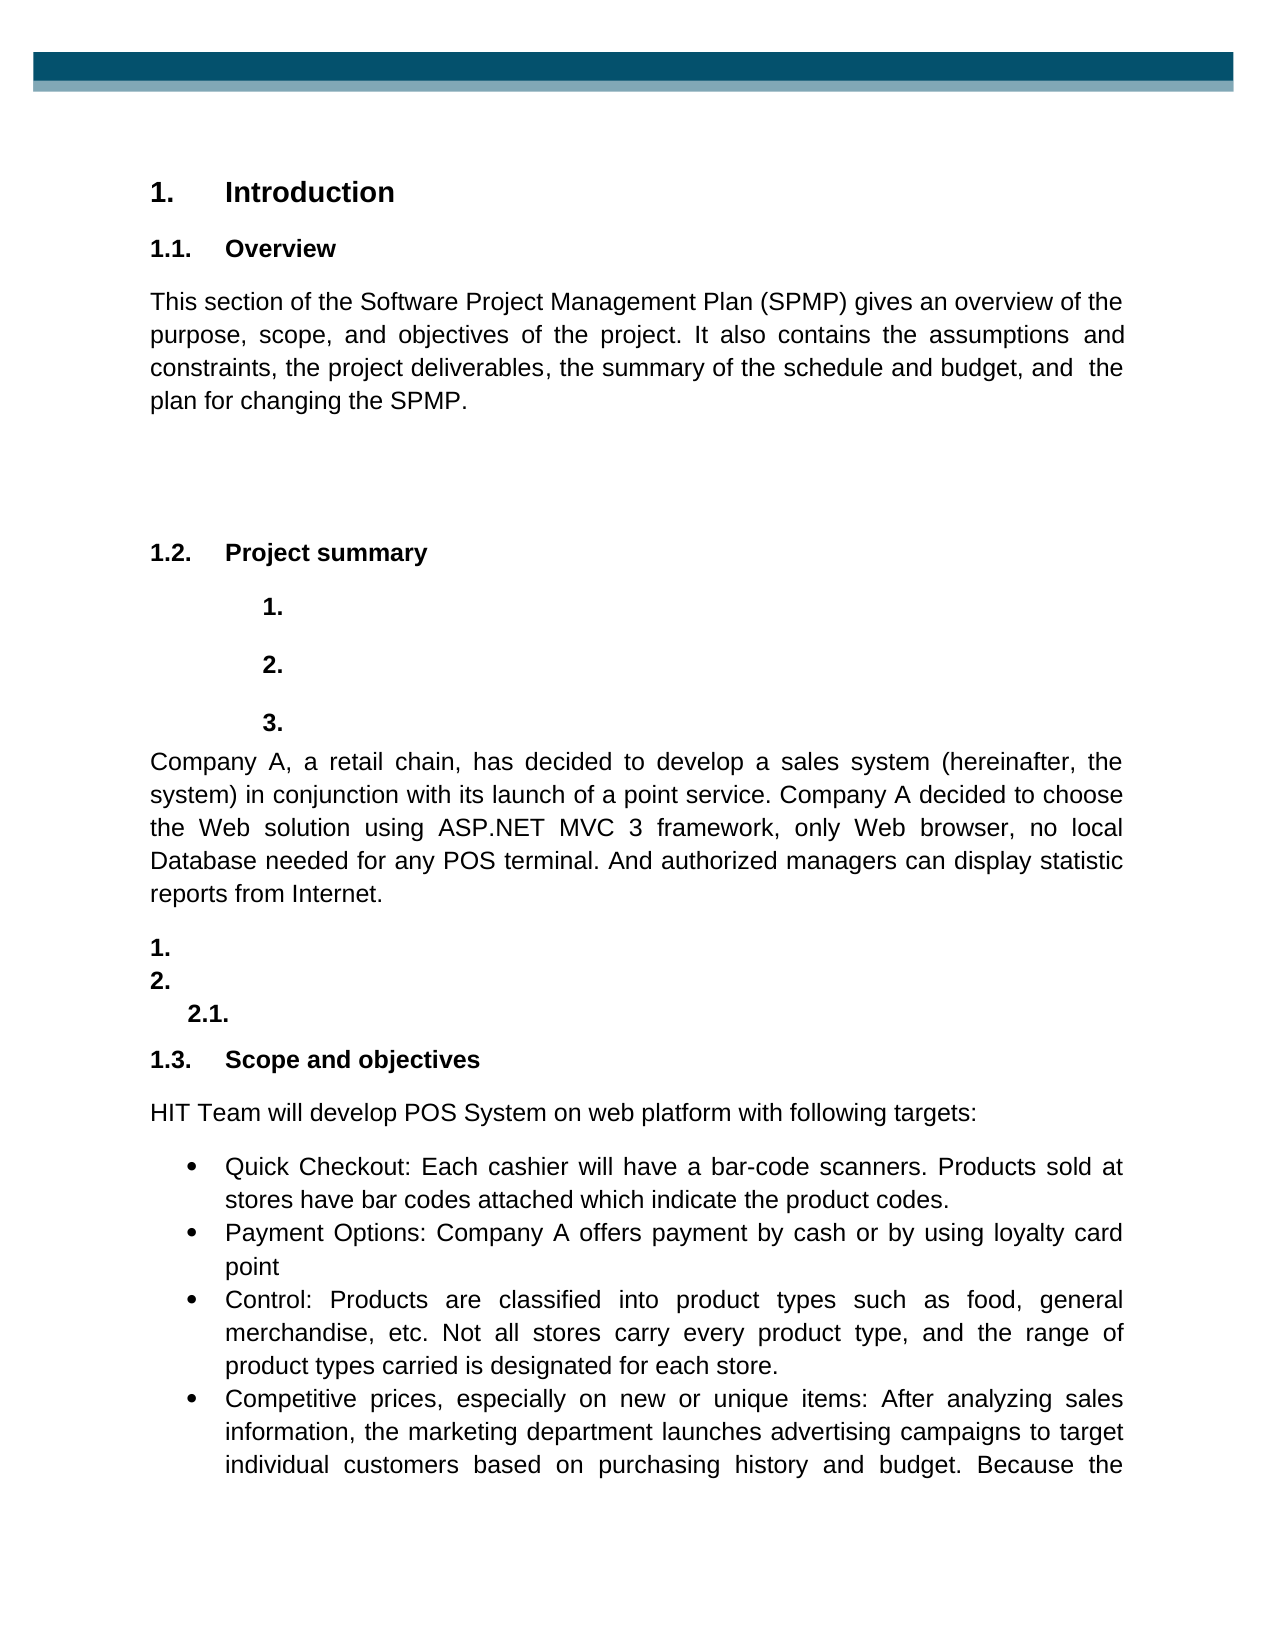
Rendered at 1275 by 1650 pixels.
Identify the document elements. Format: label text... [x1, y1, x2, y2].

subtitle Project summary [150, 538, 1125, 567]
subtitle Scope and objectives [150, 1045, 1125, 1073]
subtitle Overview [150, 233, 1125, 262]
text This section of the Software Project Management Plan (SPMP) gives an overview of the purpose, scope, and objectives of the project. It also contains the assumptions and constraints, the project deliverables, the summary of the schedule and budget, and the plan for changing the SPMP. [150, 287, 1125, 415]
subtitle Introduction [150, 175, 1125, 208]
list Control: Products are classified into product types such as food, general merchandise, etc. Not all stores carry every product type, and the range of product types carried is designated for each store. [187, 1284, 1125, 1379]
list Payment Options: Company A offers payment by cash or by using loyalty card point [187, 1218, 1125, 1280]
text Company A, a retail chain, has decided to develop a sales system (hereinafter, the system) in conjunction with its launch of a point service. Company A decided to choose the Web solution using ASP.NET MVC 3 framework, only Web browser, no local Database needed for any POS terminal. And authorized managers can display statistic reports from Internet. [150, 747, 1125, 908]
list Quick Checkout: Each cashier will have a bar-code scanners. Products sold at stores have bar codes attached which indicate the product codes. [187, 1152, 1125, 1214]
text HIT Team will develop POS System on web platform with following targets: [150, 1098, 1125, 1127]
